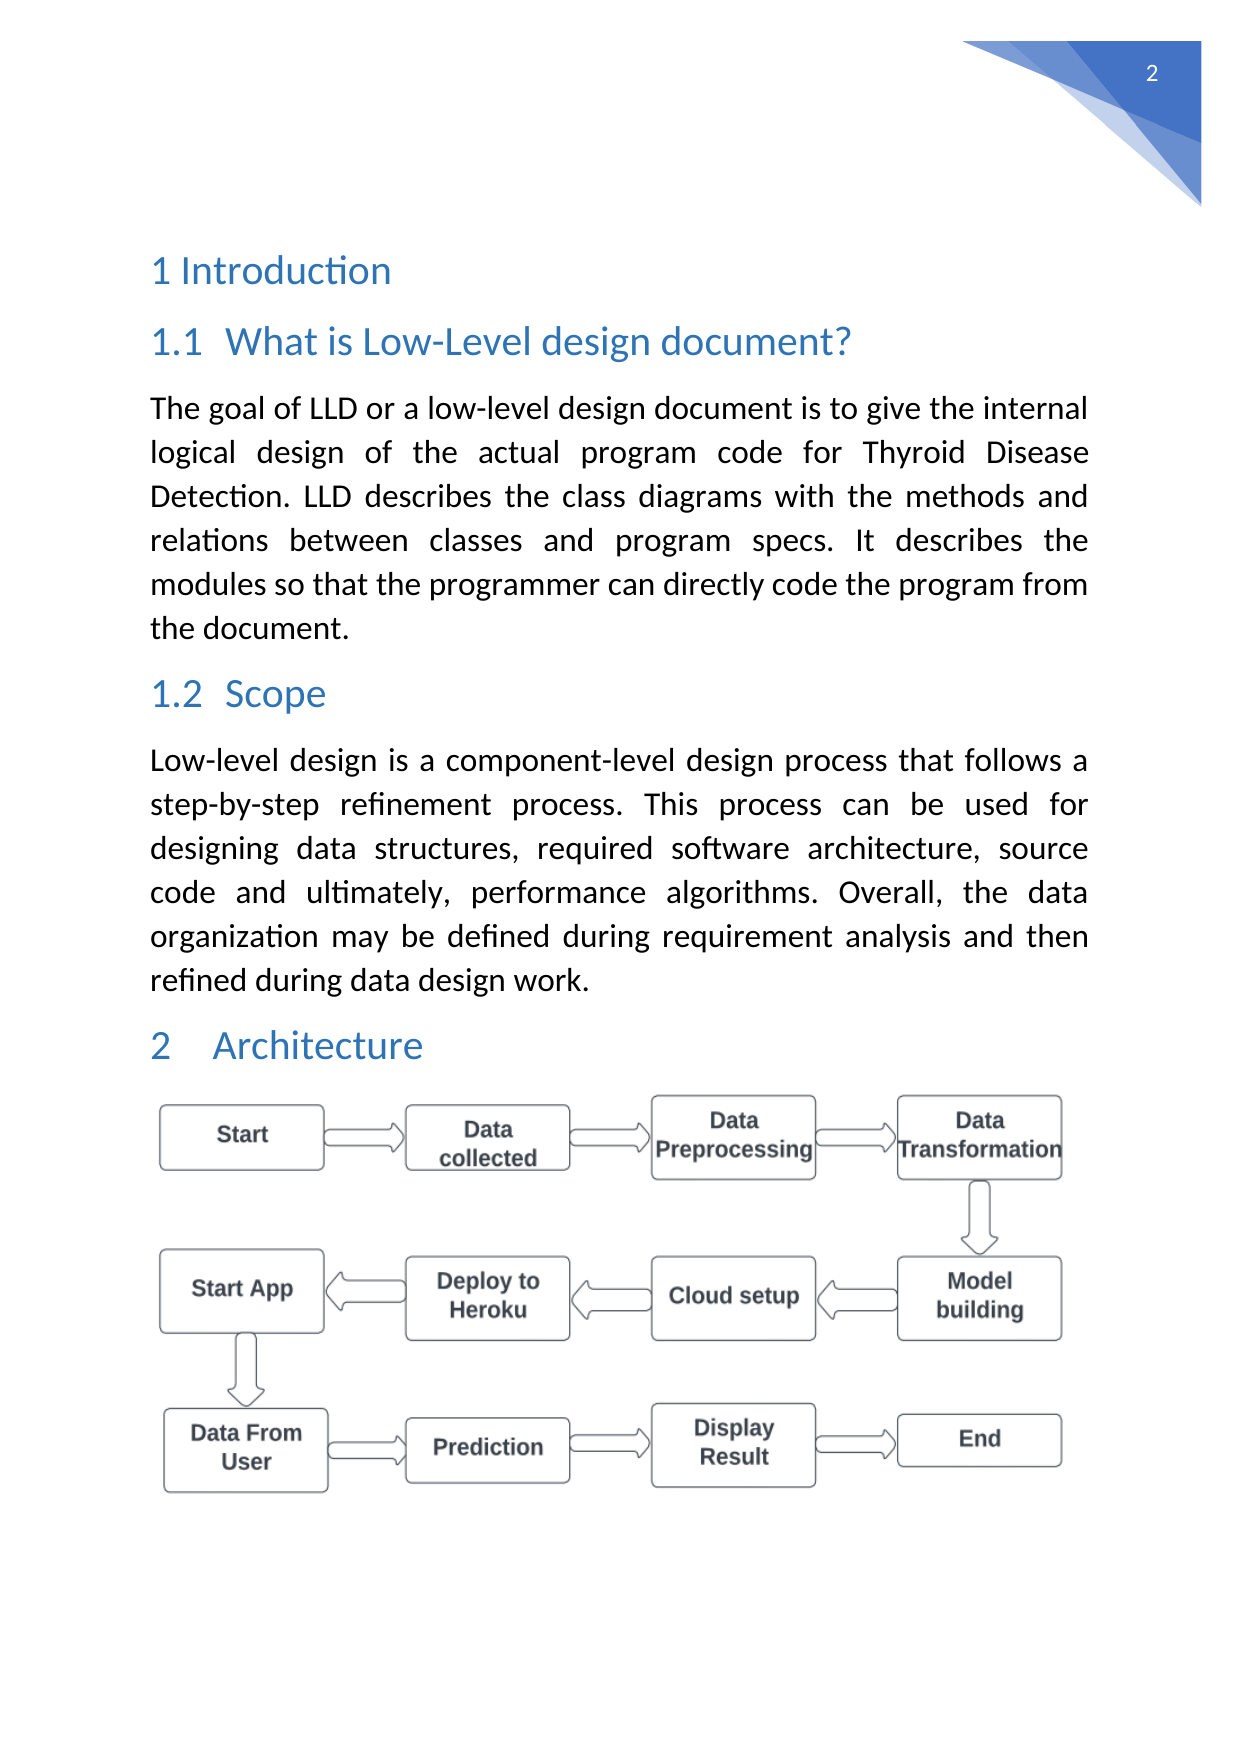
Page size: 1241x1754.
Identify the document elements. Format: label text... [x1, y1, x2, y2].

text The goal of LLD or a low-level design document is to give the internal logical design of the actual program code for Thyroid Disease Detection. LLD describes the class diagrams with the methods and relations between classes and program specs. It describes the modules so that the programmer can directly code the program from the document. [150, 387, 1090, 647]
text 1 Introduction [150, 244, 1090, 294]
picture [962, 41, 1202, 207]
list Architecture [150, 1019, 1090, 1070]
text Low-level design is a component-level design process that follows a step-by-step refinement process. This process can be used for designing data structures, required software architecture, source code and ultimately, performance algorithms. Overall, the data organization may be defined during requirement analysis and then refined during data design work. [150, 739, 1090, 999]
list What is Low-Level design document? [150, 315, 1090, 366]
list Scope [150, 667, 1090, 718]
picture [150, 1090, 1091, 1521]
